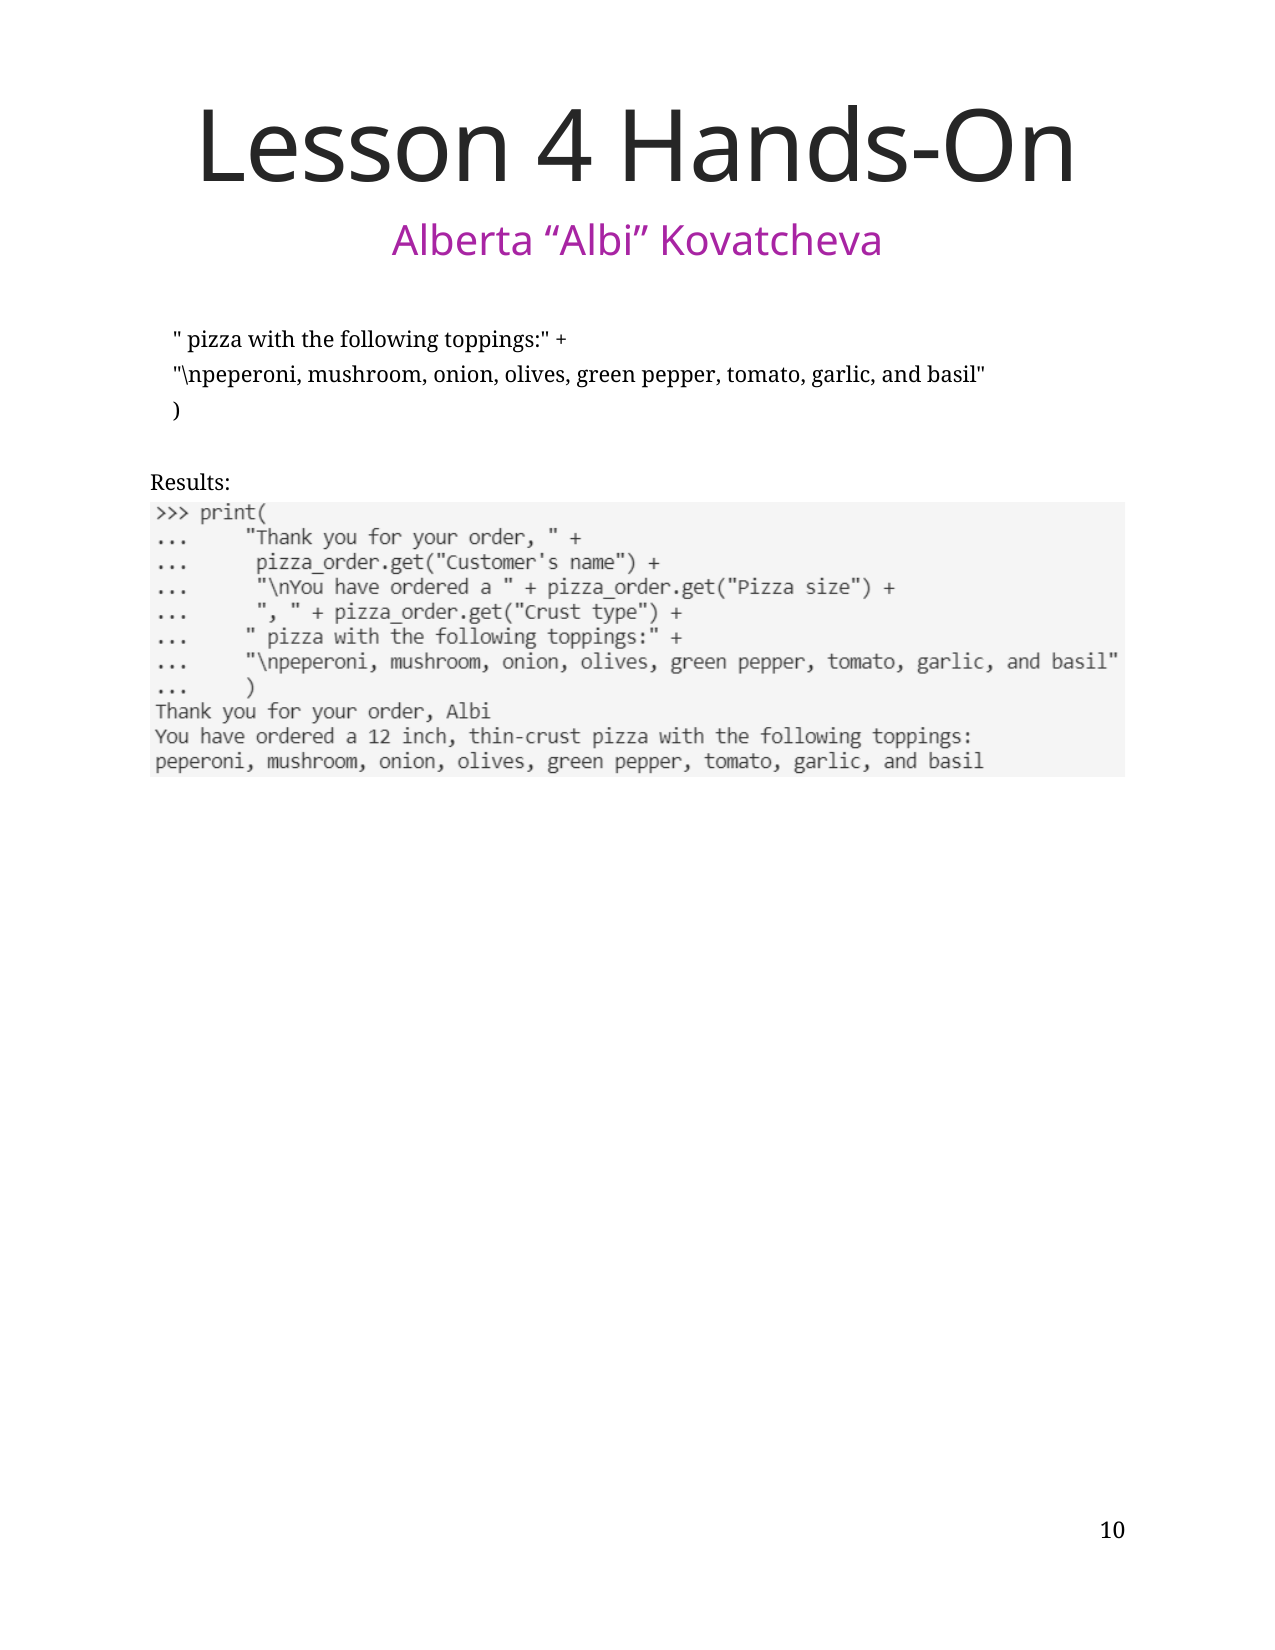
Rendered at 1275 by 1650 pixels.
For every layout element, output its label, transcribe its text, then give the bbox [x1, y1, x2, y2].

text Results: [150, 467, 1125, 496]
picture [150, 502, 1125, 777]
text "\npeperoni, mushroom, onion, olives, green pepper, tomato, garlic, and basil" [150, 359, 1125, 389]
text " pizza with the following toppings:" + [150, 324, 1125, 353]
text ) [150, 395, 1125, 425]
